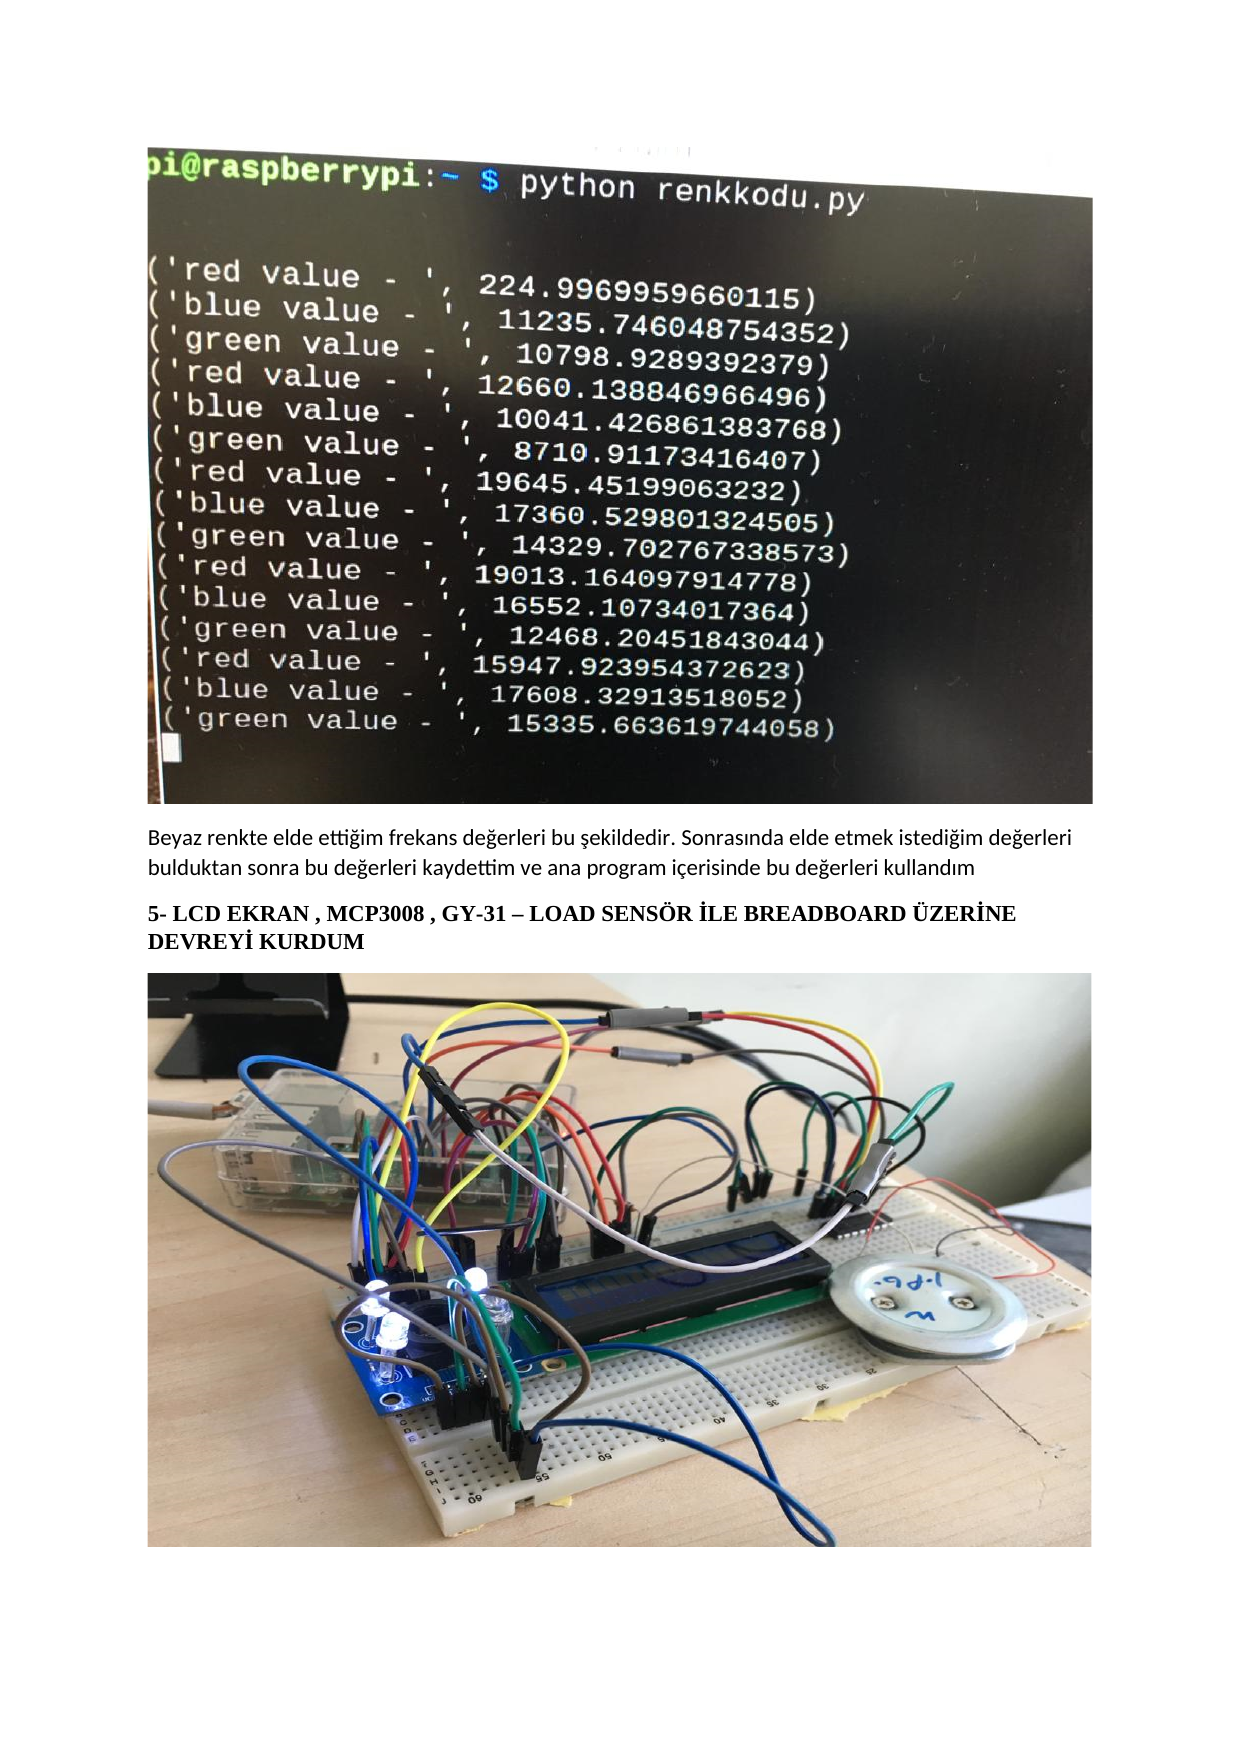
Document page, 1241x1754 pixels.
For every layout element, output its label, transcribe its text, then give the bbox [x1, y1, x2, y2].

text Beyaz renkte elde ettiğim frekans değerleri bu şekildedir. Sonrasında elde etmek istediğim değerleri bulduktan sonra bu değerleri kaydettim ve ana program içerisinde bu değerleri kullandım [148, 823, 1093, 881]
text 5- LCD EKRAN , MCP3008 , GY-31 – LOAD SENSÖR İLE BREADBOARD ÜZERİNE DEVREYİ KURDUM [148, 900, 1093, 954]
picture [147, 147, 1093, 804]
picture [147, 973, 1092, 1547]
